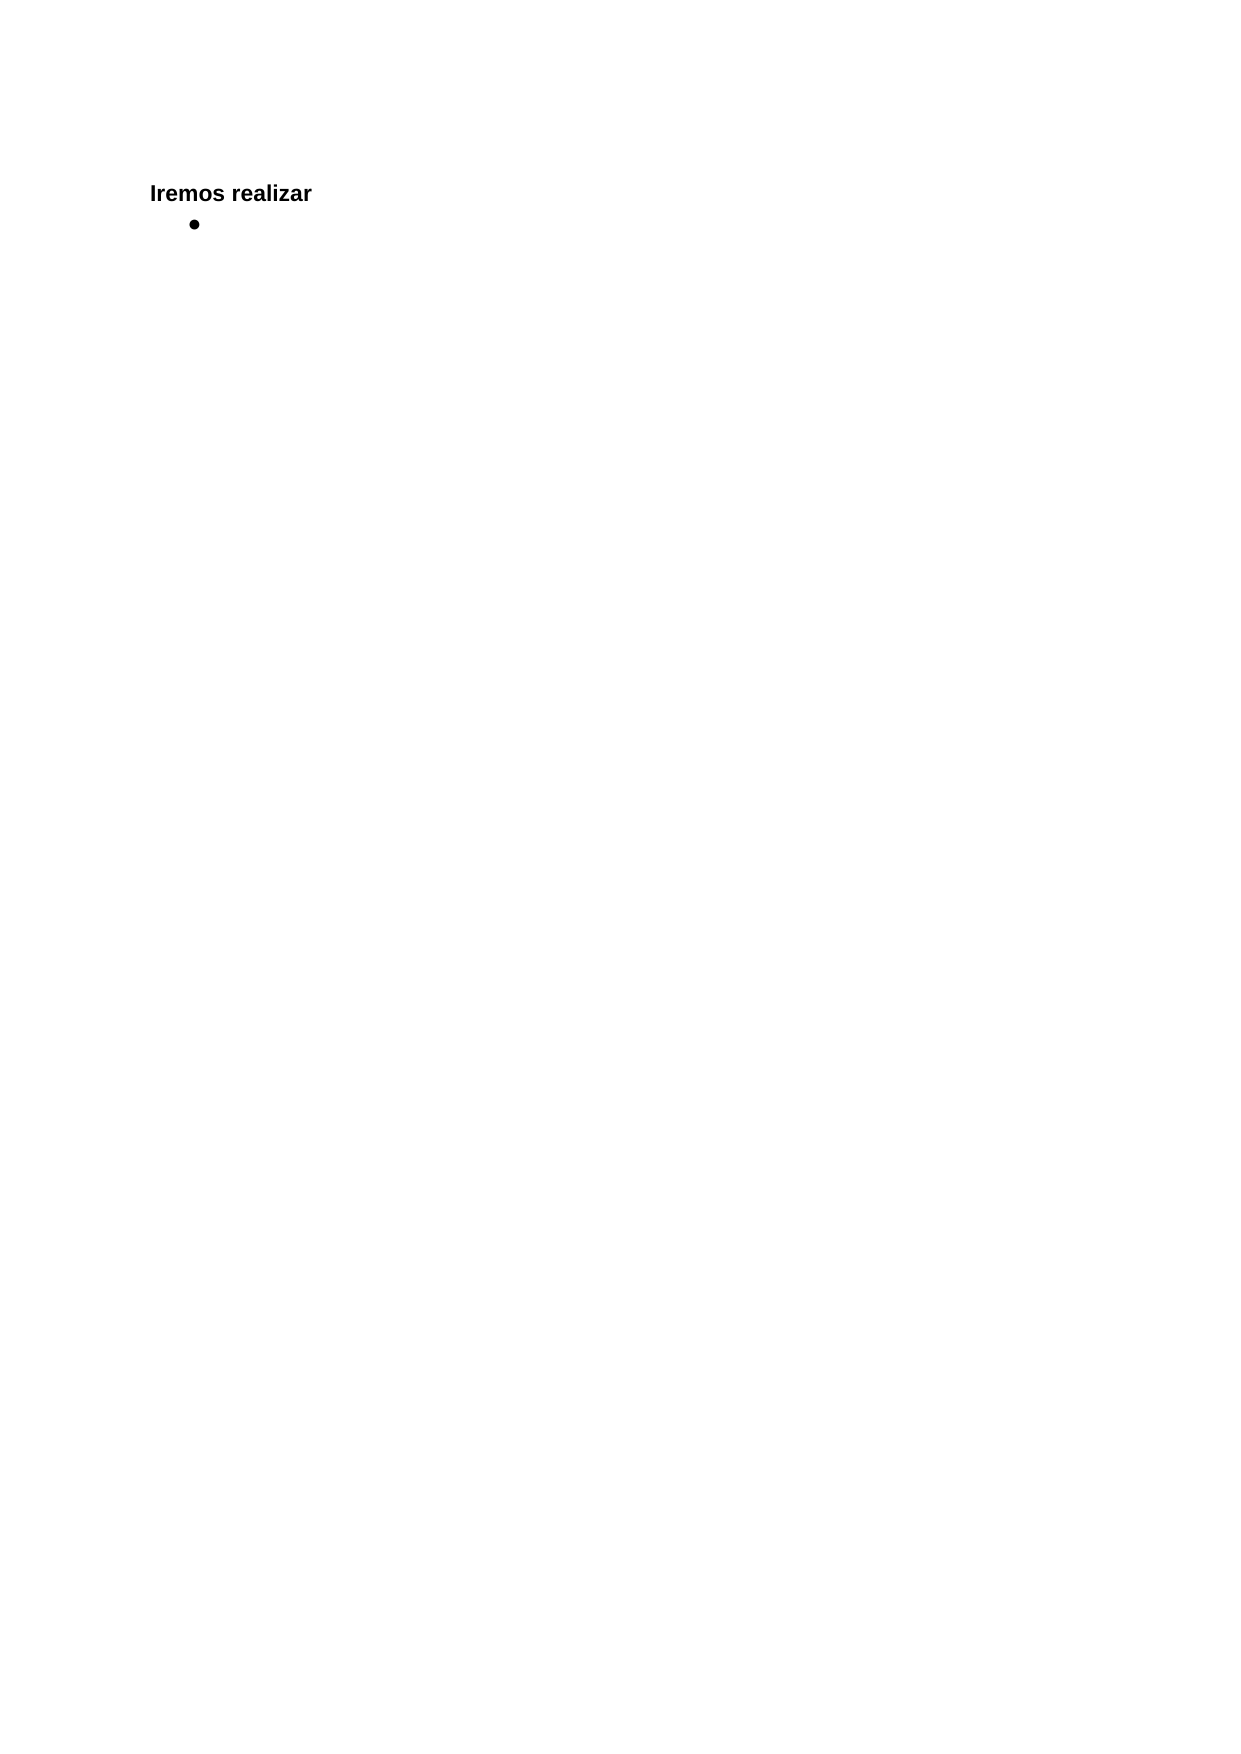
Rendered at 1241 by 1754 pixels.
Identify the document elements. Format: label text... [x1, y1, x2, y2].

text Iremos realizar [150, 180, 1090, 207]
